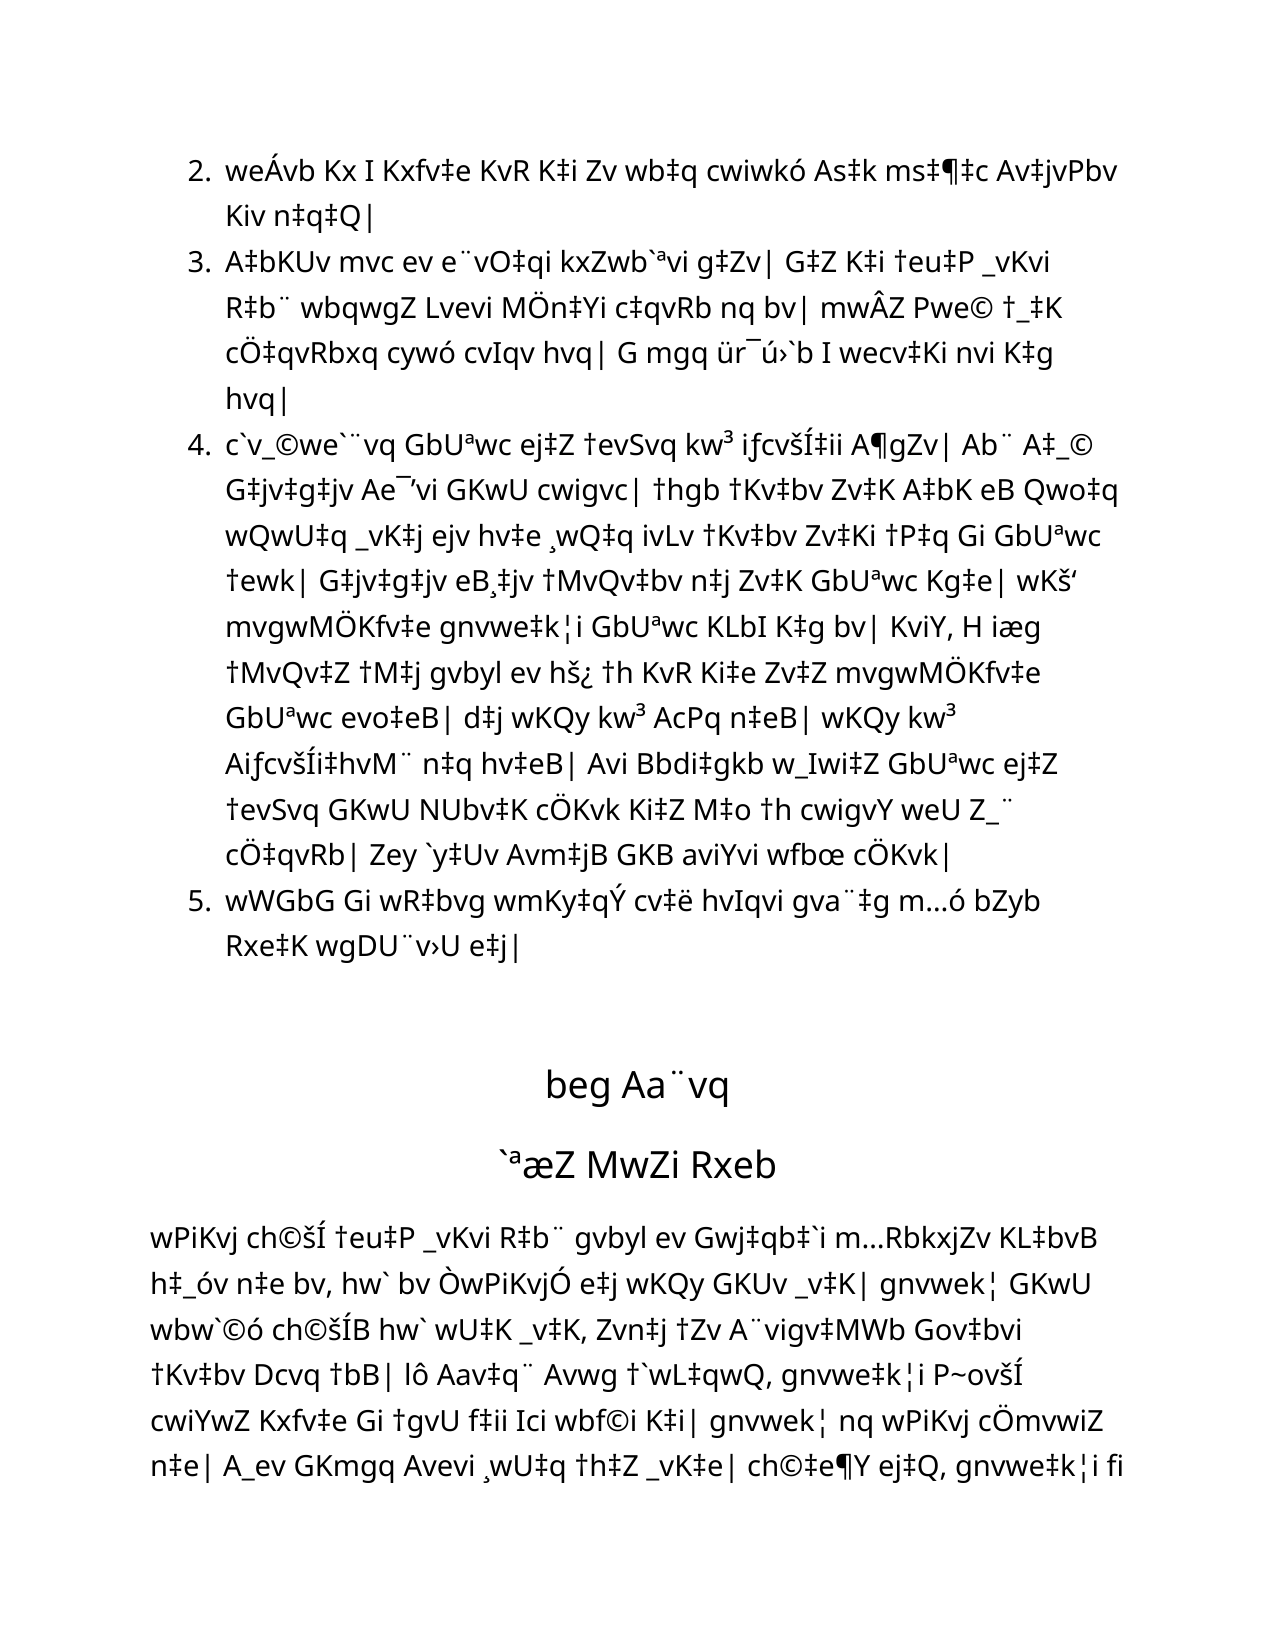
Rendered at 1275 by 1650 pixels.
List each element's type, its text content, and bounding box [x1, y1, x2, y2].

text beg Aa¨vq [150, 1058, 1125, 1109]
list wWGbG Gi wR‡bvg wmKy‡qÝ cv‡ë hvIqvi gva¨‡g m…ó bZyb Rxe‡K wgDU¨v›U e‡j| [187, 880, 1125, 965]
list weÁvb Kx I Kxfv‡e KvR K‡i Zv wb‡q cwiwkó As‡k ms‡¶‡c Av‡jvPbv Kiv n‡q‡Q| [187, 150, 1125, 235]
text `ªæZ MwZi Rxeb [150, 1138, 1125, 1189]
list c`v_©we`¨vq GbUªwc ej‡Z †evSvq kw³ iƒcvšÍ‡ii A¶gZv| Ab¨ A‡_© G‡jv‡g‡jv Ae¯’vi GKwU cwigvc| †hgb †Kv‡bv Zv‡K A‡bK eB Qwo‡q wQwU‡q _vK‡j ejv hv‡e ¸wQ‡q ivLv †Kv‡bv Zv‡Ki †P‡q Gi GbUªwc †ewk| G‡jv‡g‡jv eB¸‡jv †MvQv‡bv n‡j Zv‡K GbUªwc Kg‡e| wKš‘ mvgwMÖKfv‡e gnvwe‡k¦i GbUªwc KLbI K‡g bv| KviY, H iæg †MvQv‡Z †M‡j gvbyl ev hš¿ †h KvR Ki‡e Zv‡Z mvgwMÖKfv‡e GbUªwc evo‡eB| d‡j wKQy kw³ AcPq n‡eB| wKQy kw³ AiƒcvšÍi‡hvM¨ n‡q hv‡eB| Avi Bbdi‡gkb w_Iwi‡Z GbUªwc ej‡Z †evSvq GKwU NUbv‡K cÖKvk Ki‡Z M‡o †h cwigvY weU Z_¨ cÖ‡qvRb| Zey `y‡Uv Avm‡jB GKB aviYvi wfbœ cÖKvk| [187, 424, 1125, 874]
list A‡bKUv mvc ev e¨vO‡qi kxZwb`ªvi g‡Zv| G‡Z K‡i †eu‡P _vKvi R‡b¨ wbqwgZ Lvevi MÖn‡Yi c‡qvRb nq bv| mwÂZ Pwe© †_‡K cÖ‡qvRbxq cywó cvIqv hvq| G mgq ür¯ú›`b I wecv‡Ki nvi K‡g hvq| [187, 241, 1125, 418]
